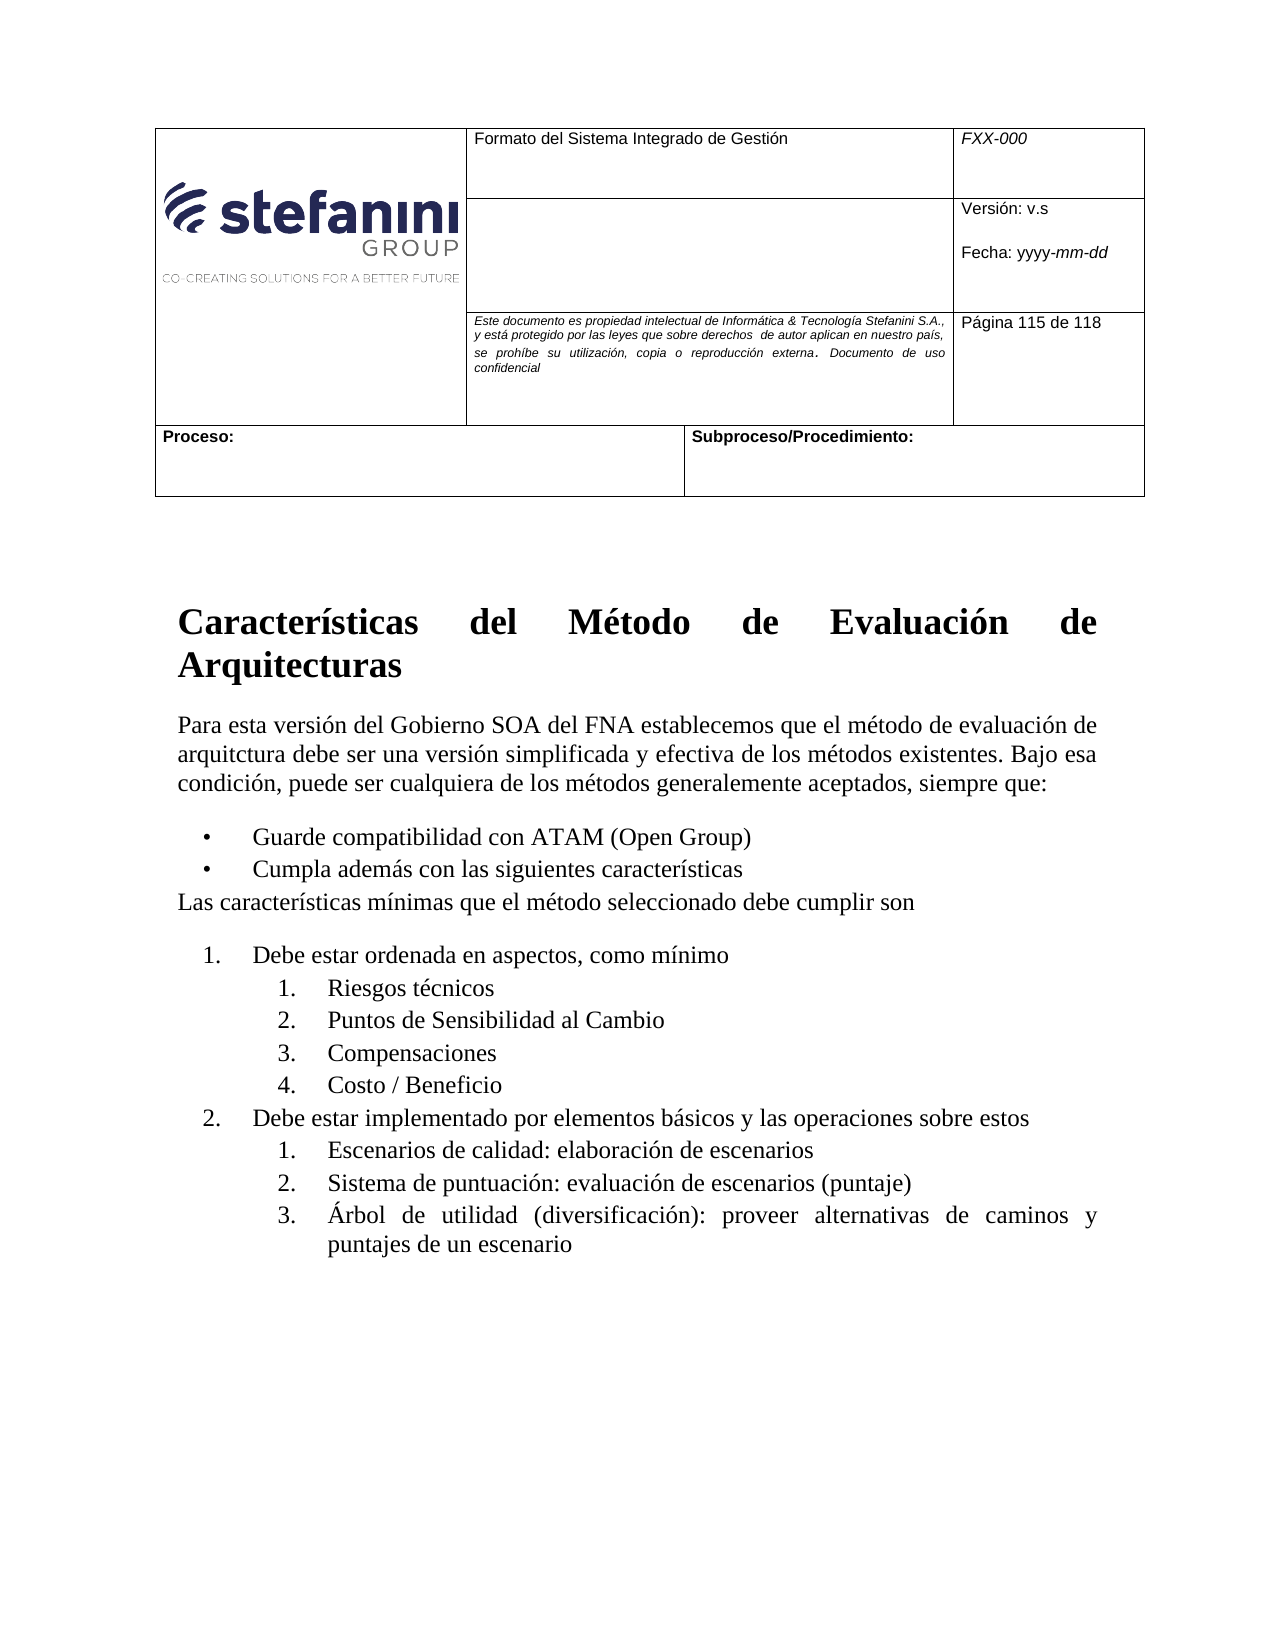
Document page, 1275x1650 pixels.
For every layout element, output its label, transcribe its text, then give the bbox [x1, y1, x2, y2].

list Riesgos técnicos [277, 973, 1098, 1002]
list Debe estar implementado por elementos básicos y las operaciones sobre estos [202, 1103, 1098, 1132]
list Escenarios de calidad: elaboración de escenarios [277, 1136, 1098, 1164]
subtitle Características del Método de Evaluación de Arquitecturas [177, 599, 1098, 686]
list Guarde compatibilidad con ATAM (Open Group) [202, 822, 1098, 851]
list Costo / Beneficio [277, 1071, 1098, 1099]
list Árbol de utilidad (diversificación): proveer alternativas de caminos y puntajes de un escenario [277, 1201, 1098, 1258]
list Sistema de puntuación: evaluación de escenarios (puntaje) [277, 1168, 1098, 1197]
list Debe estar ordenada en aspectos, como mínimo [202, 941, 1098, 969]
list Cumpla además con las siguientes características [202, 854, 1098, 883]
list Compensaciones [277, 1038, 1098, 1067]
list Puntos de Sensibilidad al Cambio [277, 1006, 1098, 1034]
text Las características mínimas que el método seleccionado debe cumplir son [177, 887, 1098, 916]
text Para esta versión del Gobierno SOA del FNA establecemos que el método de evaluación de arquitctura debe ser una versión simplificada y efectiva de los métodos existentes. Bajo esa condición, puede ser cualquiera de los métodos generalemente aceptados, siempre que: [177, 711, 1098, 797]
picture [162, 182, 460, 286]
